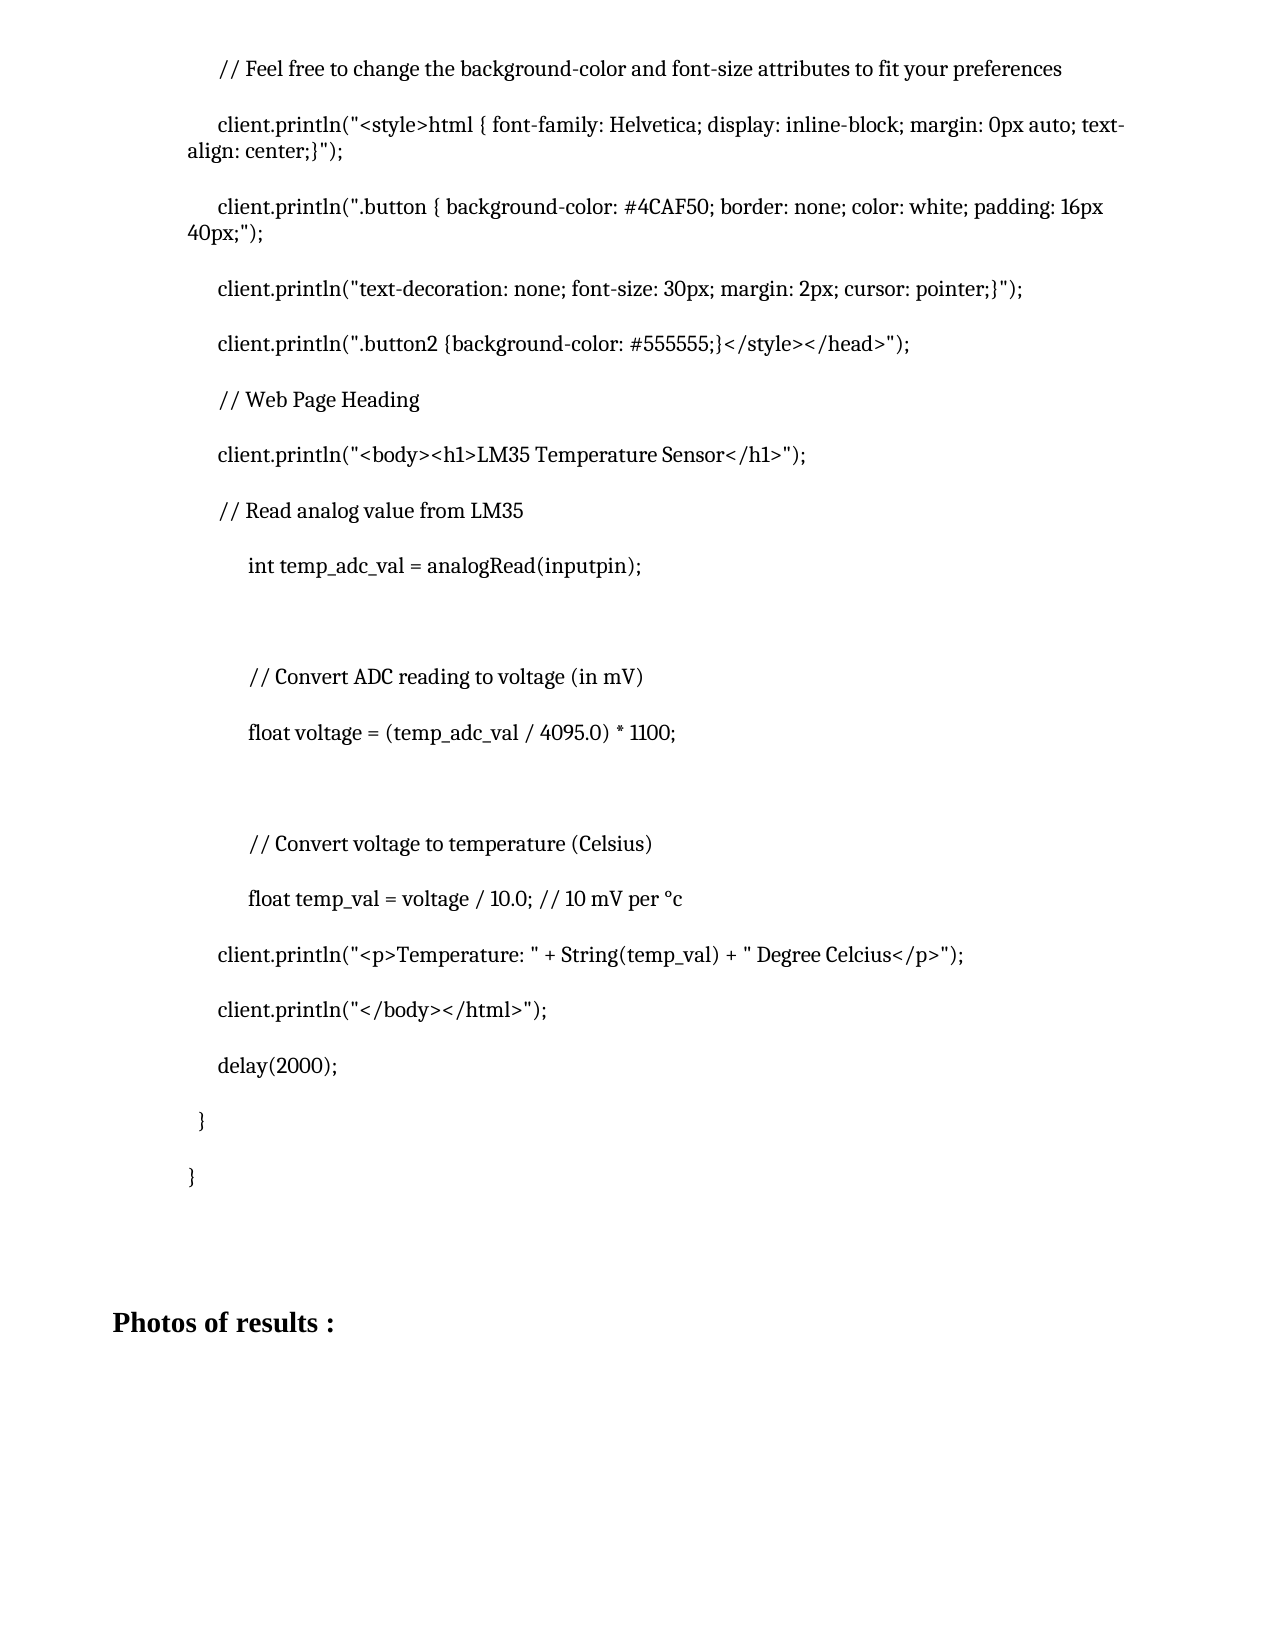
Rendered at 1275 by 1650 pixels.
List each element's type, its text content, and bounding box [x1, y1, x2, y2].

text // Read analog value from LM35 [187, 498, 1172, 524]
text // Feel free to change the background-color and font-size attributes to fit your preferences [187, 56, 1172, 83]
text client.println("text-decoration: none; font-size: 30px; margin: 2px; cursor: pointer;}"); [187, 276, 1172, 302]
text // Web Page Heading [187, 387, 1172, 413]
text } [187, 1108, 1172, 1135]
text client.println("<p>Temperature: " + String(temp_val) + " Degree Celcius</p>"); [187, 942, 1172, 968]
text float voltage = (temp_adc_val / 4095.0) * 1100; [187, 720, 1172, 746]
text Photos of results : [112, 1279, 1172, 1339]
text delay(2000); [187, 1053, 1172, 1079]
text client.println("</body></html>"); [187, 997, 1172, 1024]
text client.println("<body><h1>LM35 Temperature Sensor</h1>"); [187, 442, 1172, 468]
text client.println(".button { background-color: #4CAF50; border: none; color: white; padding: 16px 40px;"); [187, 194, 1172, 246]
text client.println(".button2 {background-color: #555555;}</style></head>"); [187, 331, 1172, 357]
text client.println("<style>html { font-family: Helvetica; display: inline-block; margin: 0px auto; text-align: center;}"); [187, 112, 1172, 164]
text } [187, 1164, 1172, 1190]
text float temp_val = voltage / 10.0; // 10 mV per °c [187, 886, 1172, 913]
text // Convert voltage to temperature (Celsius) [187, 831, 1172, 857]
text // Convert ADC reading to voltage (in mV) [187, 664, 1172, 691]
text int temp_adc_val = analogRead(inputpin); [187, 553, 1172, 579]
